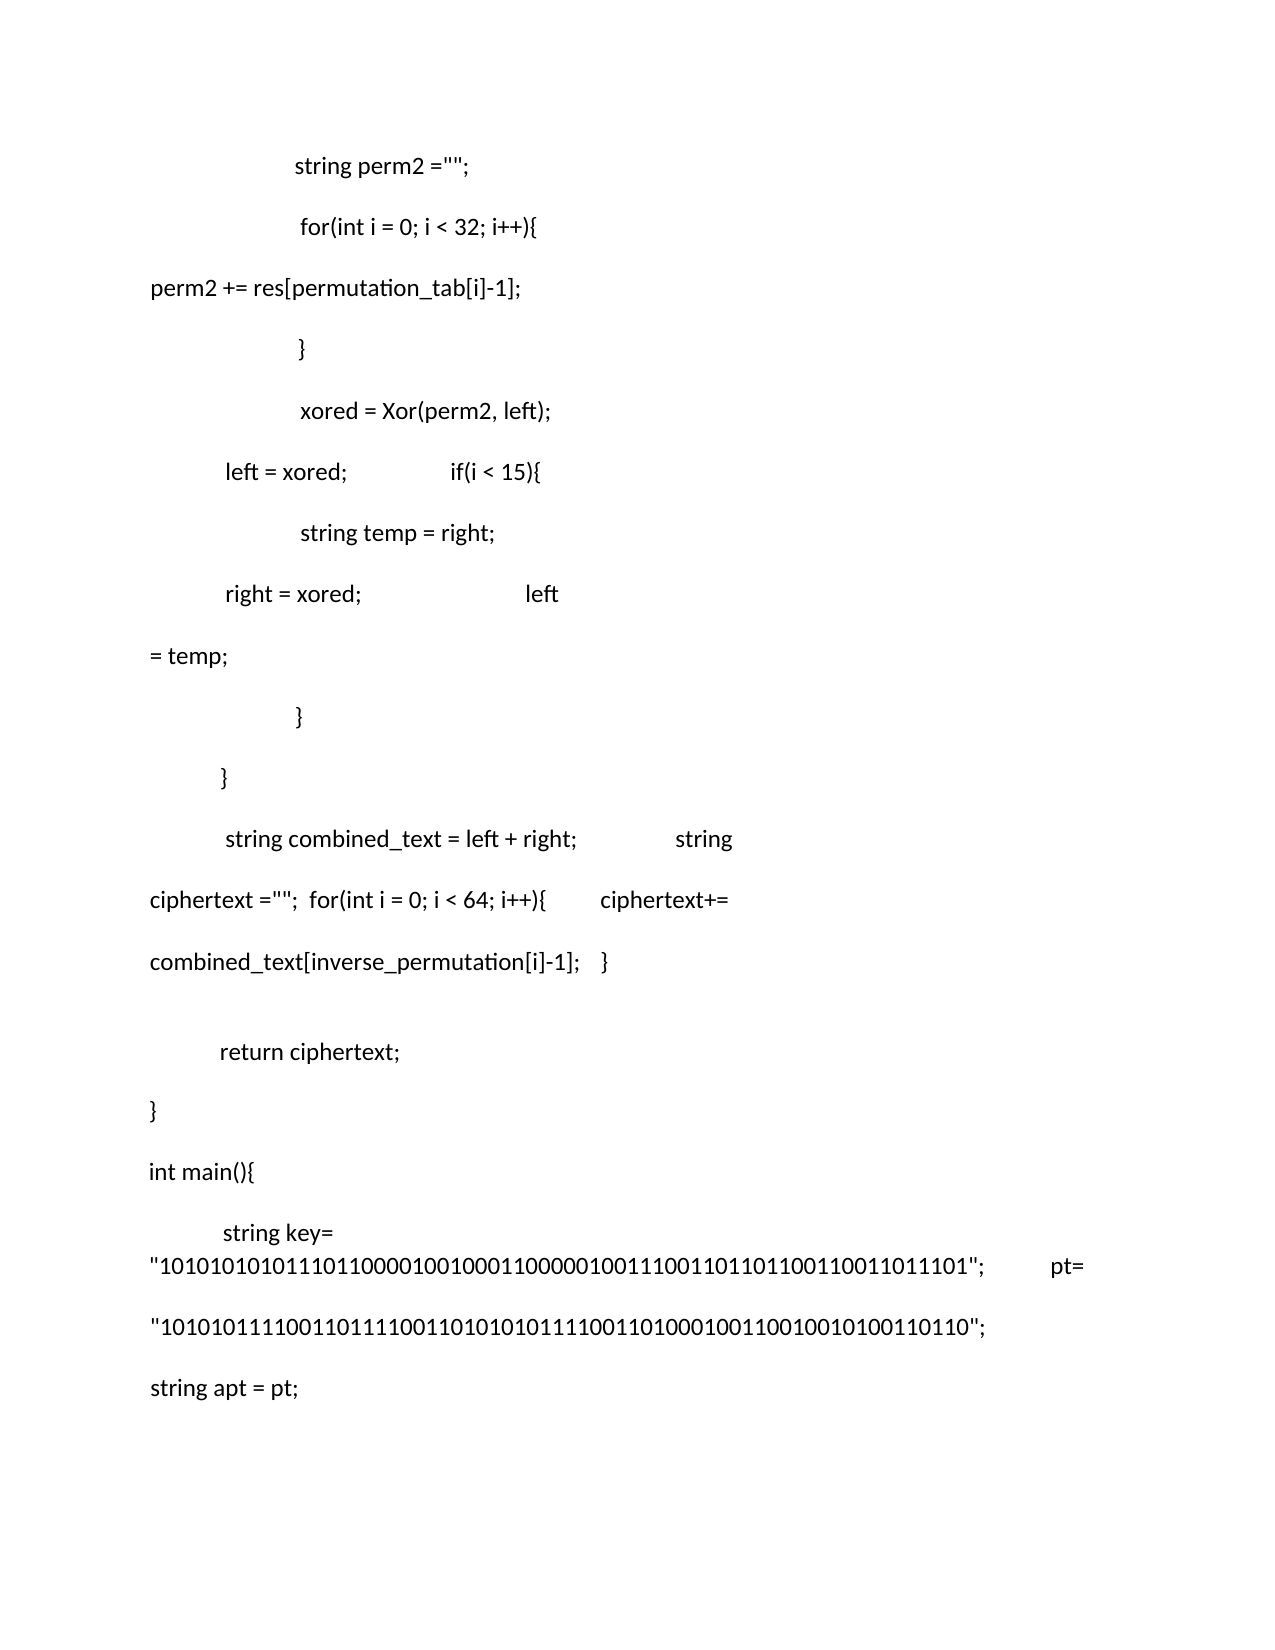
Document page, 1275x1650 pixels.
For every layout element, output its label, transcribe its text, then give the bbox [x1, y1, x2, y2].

text string combined_text = left + right; string ciphertext =""; for(int i = 0; i < 64; i++){ ciphertext+= combined_text[inverse_permutation[i]-1]; } [148, 823, 791, 976]
text "1010101010111011000010010001100000100111001101101100110011011101"; pt= "1010101111001101111001101010101111001101000100110010010100110110"; string apt = pt; [148, 1250, 1102, 1403]
text return ciphertext; [148, 1036, 1126, 1067]
text string perm2 =""; [148, 150, 1126, 181]
text } [148, 762, 1126, 793]
text xored = Xor(perm2, left); left = xored; if(i < 15){ string temp = right; right = xored; left = temp; [148, 395, 571, 670]
text } [148, 701, 1126, 732]
text int main(){ [148, 1156, 624, 1187]
text } [148, 334, 1126, 364]
text string key= [148, 1217, 1126, 1248]
text } [148, 1095, 624, 1126]
text for(int i = 0; i < 32; i++){ perm2 += res[permutation_tab[i]-1]; [148, 211, 672, 303]
